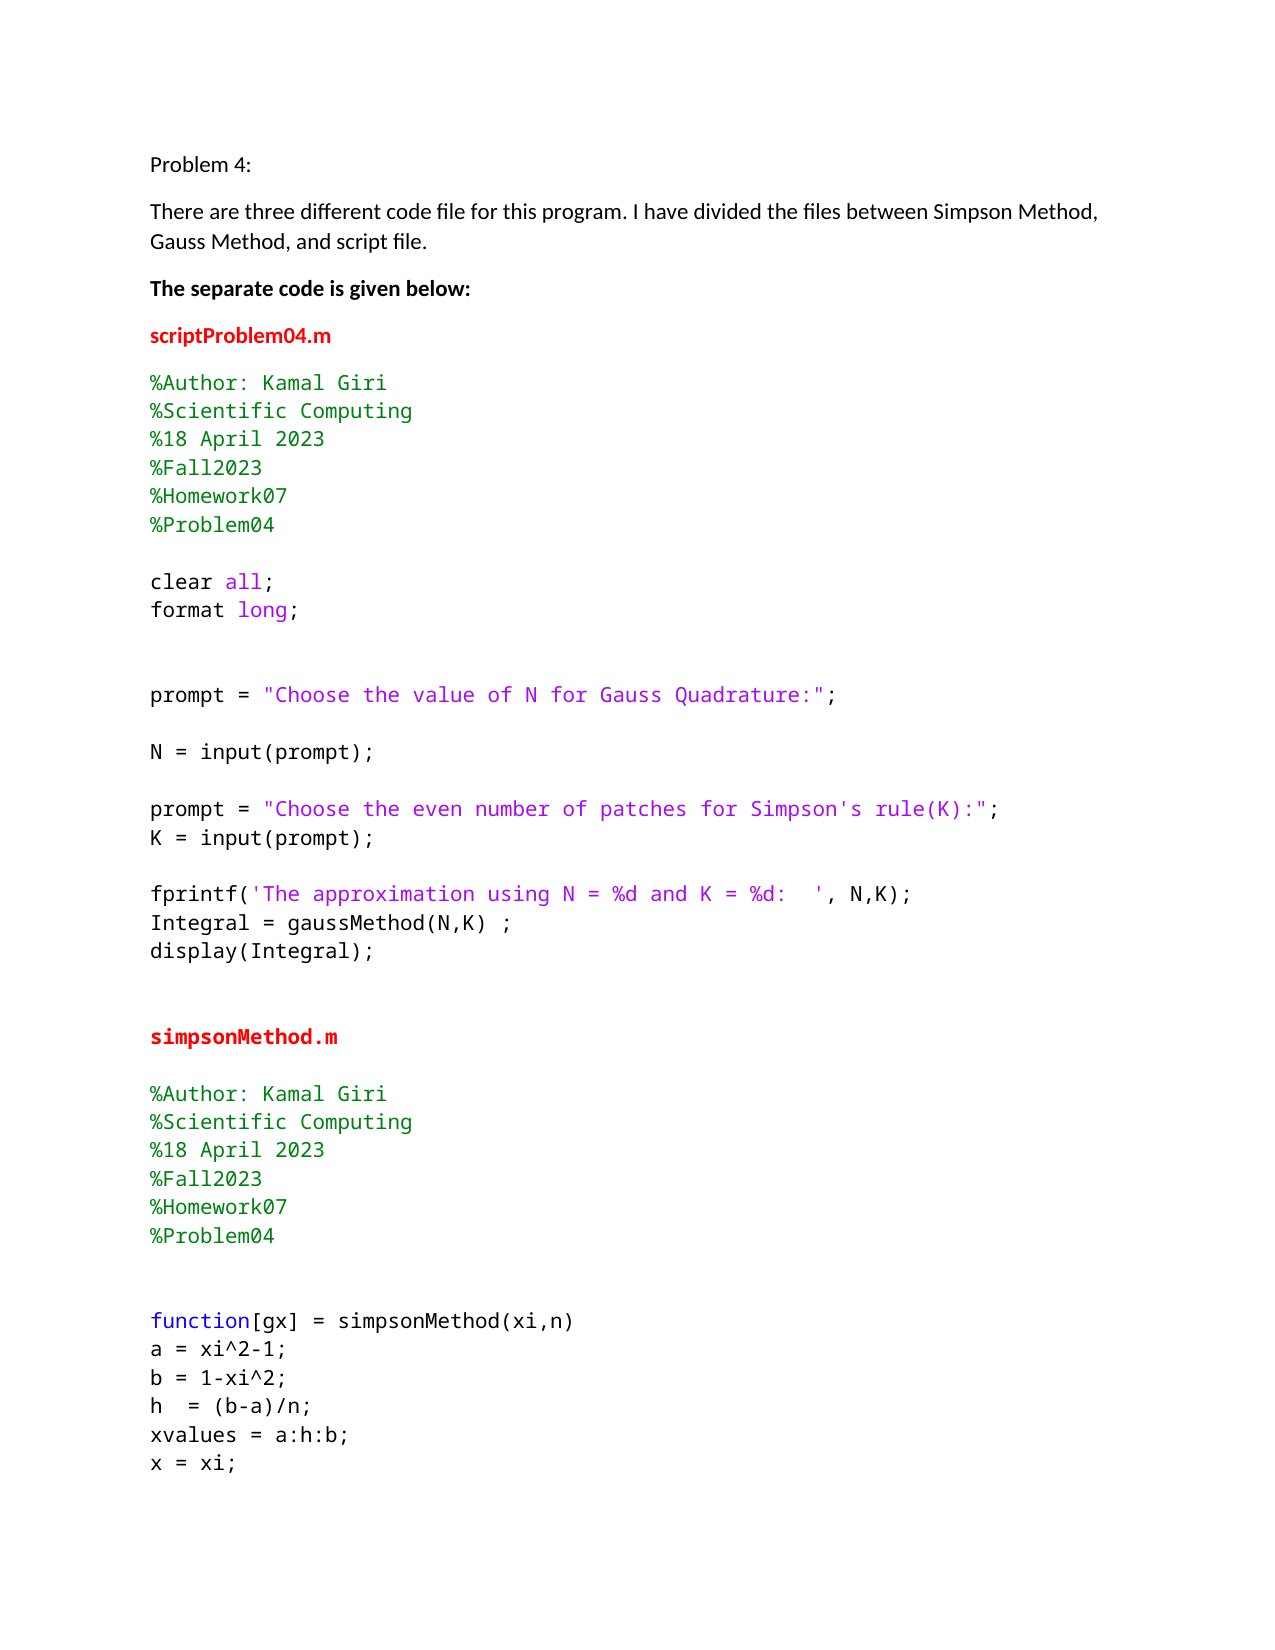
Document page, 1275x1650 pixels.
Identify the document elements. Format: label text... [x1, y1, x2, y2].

text %18 April 2023 [150, 424, 1125, 453]
text There are three different code file for this program. I have divided the files between Simpson Method, Gauss Method, and script file. [150, 197, 1125, 255]
text %18 April 2023 [150, 1136, 1125, 1164]
text K = input(prompt); [150, 823, 1125, 851]
text function[gx] = simpsonMethod(xi,n) [150, 1306, 1125, 1334]
text b = 1-xi^2; [150, 1363, 1125, 1391]
text %Scientific Computing [150, 1107, 1125, 1136]
text %Author: Kamal Giri [150, 1079, 1125, 1107]
text fprintf('The approximation using N = %d and K = %d: ', N,K); [150, 879, 1125, 908]
text %Author: Kamal Giri [150, 368, 1125, 396]
text %Problem04 [150, 1221, 1125, 1249]
text N = input(prompt); [150, 737, 1125, 766]
text clear all; [150, 567, 1125, 595]
text format long; [150, 595, 1125, 624]
text a = xi^2-1; [150, 1334, 1125, 1363]
text Integral = gaussMethod(N,K) ; [150, 908, 1125, 936]
text %Homework07 [150, 1192, 1125, 1221]
text scriptProblem04.m [150, 321, 1125, 349]
text The separate code is given below: [150, 274, 1125, 302]
text %Homework07 [150, 481, 1125, 510]
text h = (b-a)/n; [150, 1391, 1125, 1420]
text display(Integral); [150, 936, 1125, 965]
text %Fall2023 [150, 1164, 1125, 1192]
text %Scientific Computing [150, 396, 1125, 424]
text prompt = "Choose the value of N for Gauss Quadrature:"; [150, 681, 1125, 709]
text %Problem04 [150, 510, 1125, 538]
text Problem 4: [150, 150, 1125, 178]
text simpsonMethod.m [150, 1022, 1125, 1050]
text xvalues = a:h:b; [150, 1420, 1125, 1448]
text prompt = "Choose the even number of patches for Simpson's rule(K):"; [150, 794, 1125, 823]
text %Fall2023 [150, 453, 1125, 481]
text x = xi; [150, 1448, 1125, 1477]
